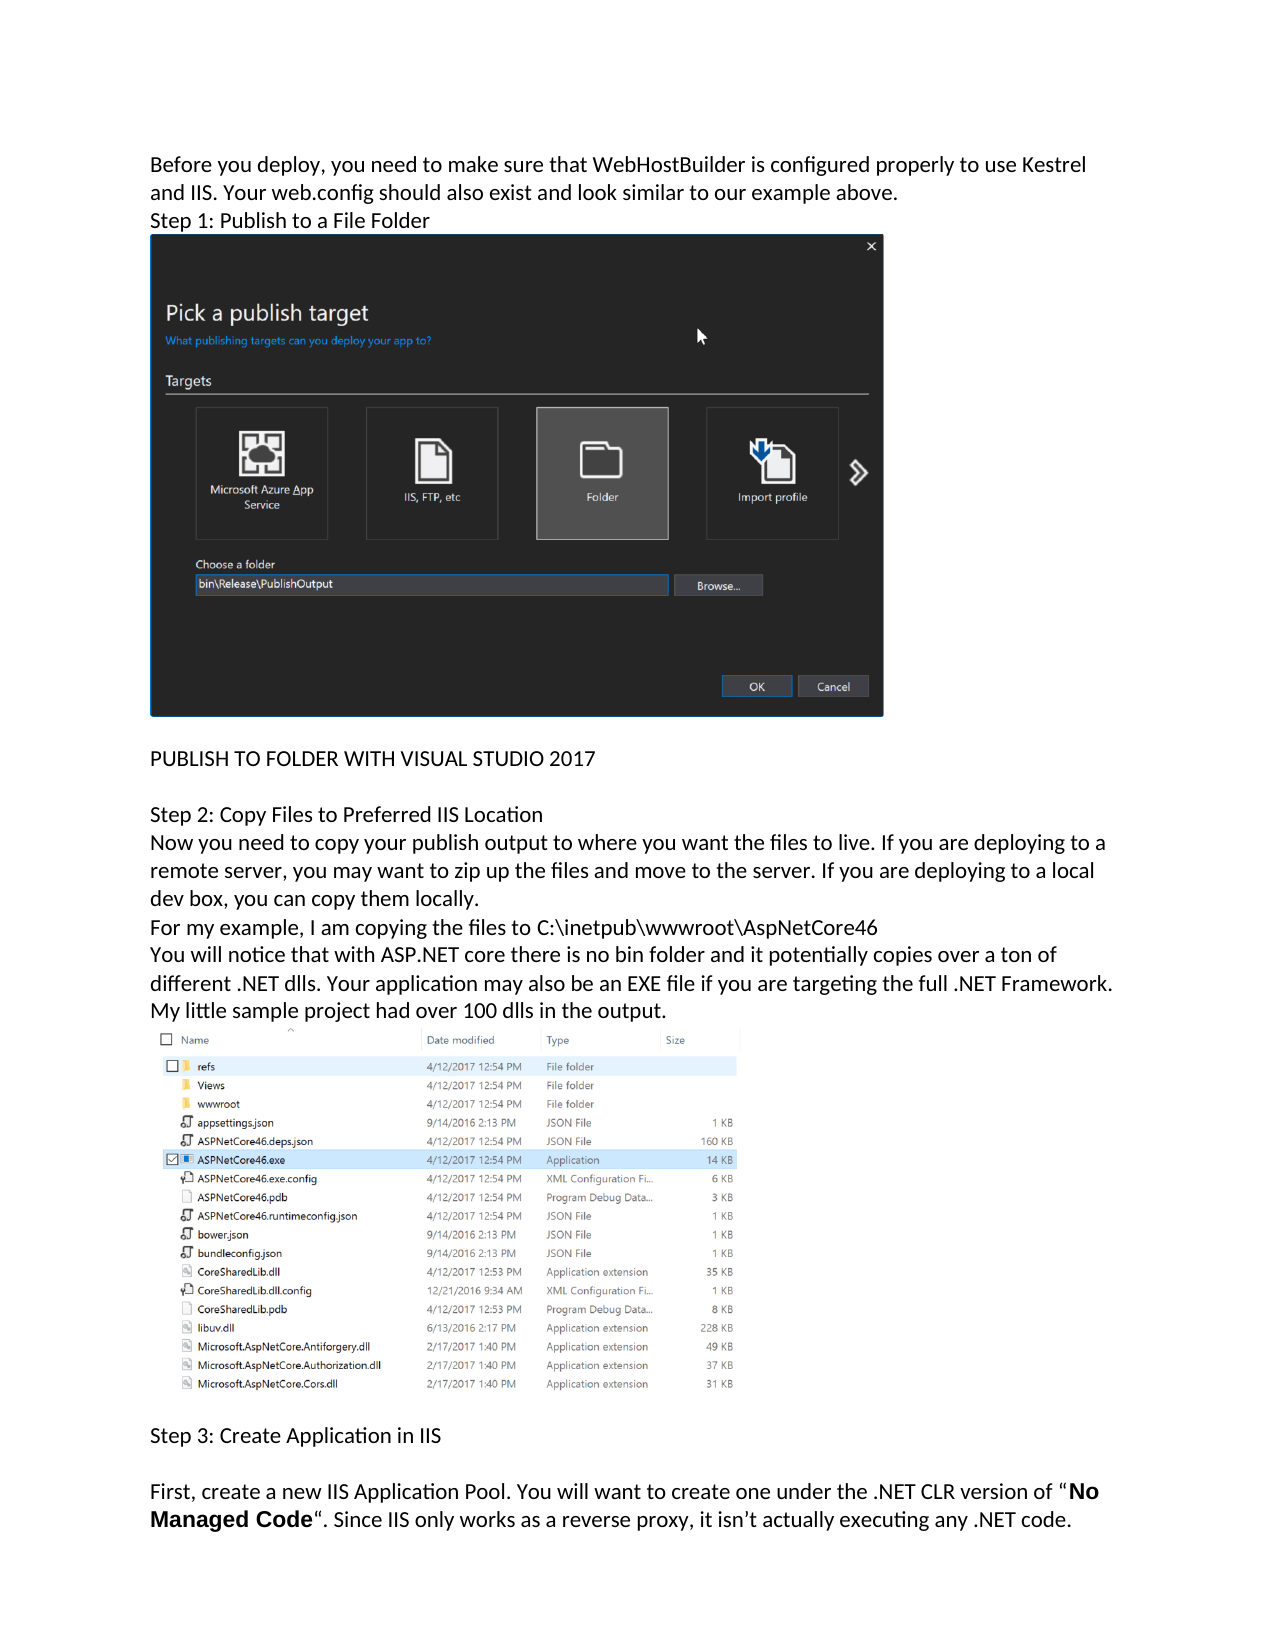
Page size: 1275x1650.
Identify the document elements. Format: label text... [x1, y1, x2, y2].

text Step 1: Publish to a File Folder [150, 206, 1125, 234]
text Step 3: Create Application in IIS [150, 1421, 1125, 1449]
text Now you need to copy your publish output to where you want the files to live. If you are deploying to a remote server, you may want to zip up the files and move to the server. If you are deploying to a local dev box, you can copy them locally. [150, 828, 1125, 913]
text First, create a new IIS Application Pool. You will want to create one under the .NET CLR version of “No Managed Code“. Since IIS only works as a reverse proxy, it isn’t actually executing any .NET code. [150, 1477, 1125, 1533]
text For my example, I am copying the files to C:\inetpub\wwwroot\AspNetCore46 [150, 913, 1125, 941]
text Before you deploy, you need to make sure that WebHostBuilder is configured properly to use Kestrel and IIS. Your web.config should also exist and look similar to our example above. [150, 150, 1125, 206]
picture [150, 234, 884, 717]
picture [150, 1024, 748, 1394]
text PUBLISH TO FOLDER WITH VISUAL STUDIO 2017 [150, 744, 1125, 772]
text You will notice that with ASP.NET core there is no bin folder and it potentially copies over a ton of different .NET dlls. Your application may also be an EXE file if you are targeting the full .NET Framework. My little sample project had over 100 dlls in the output. [150, 941, 1125, 1025]
text Step 2: Copy Files to Preferred IIS Location [150, 801, 1125, 828]
